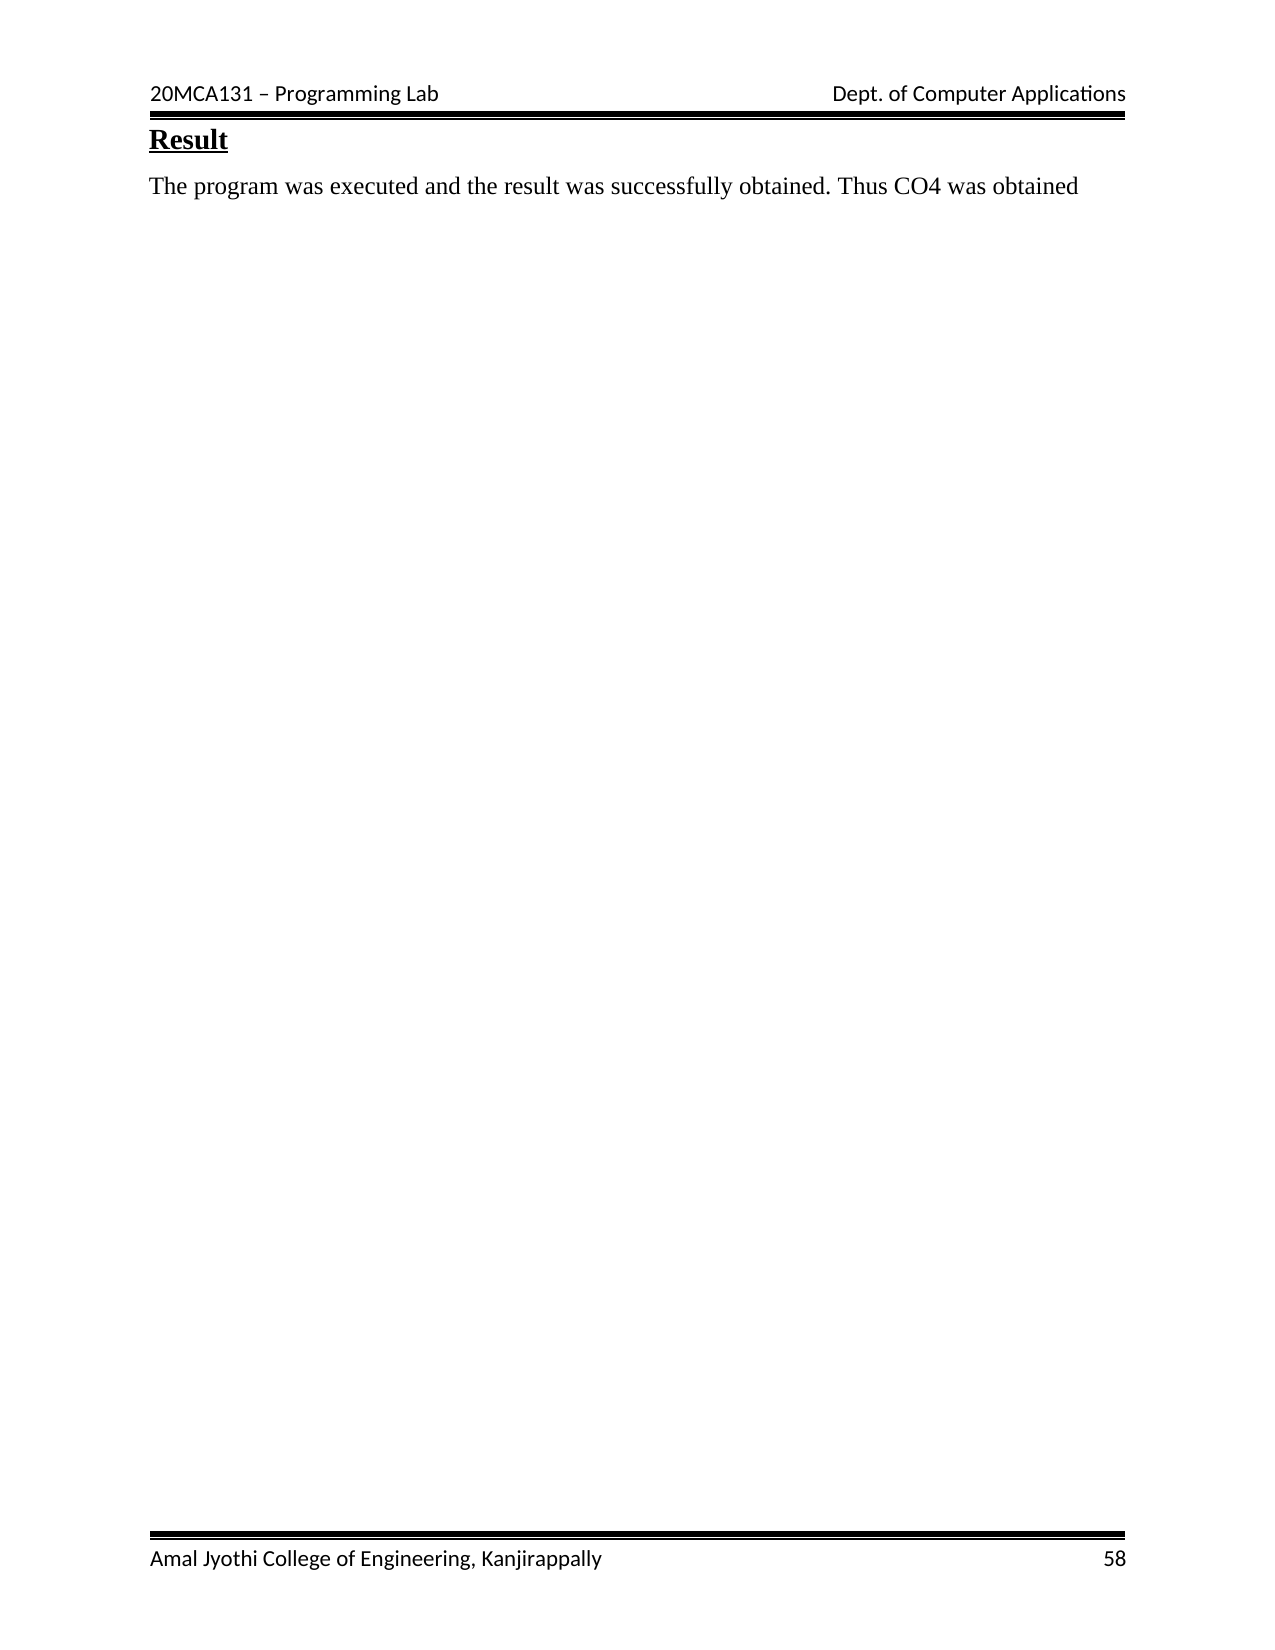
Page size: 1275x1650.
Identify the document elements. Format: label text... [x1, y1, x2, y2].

subtitle Result [148, 122, 1131, 156]
text The program was executed and the result was successfully obtained. Thus CO4 was obtained [148, 171, 1130, 199]
